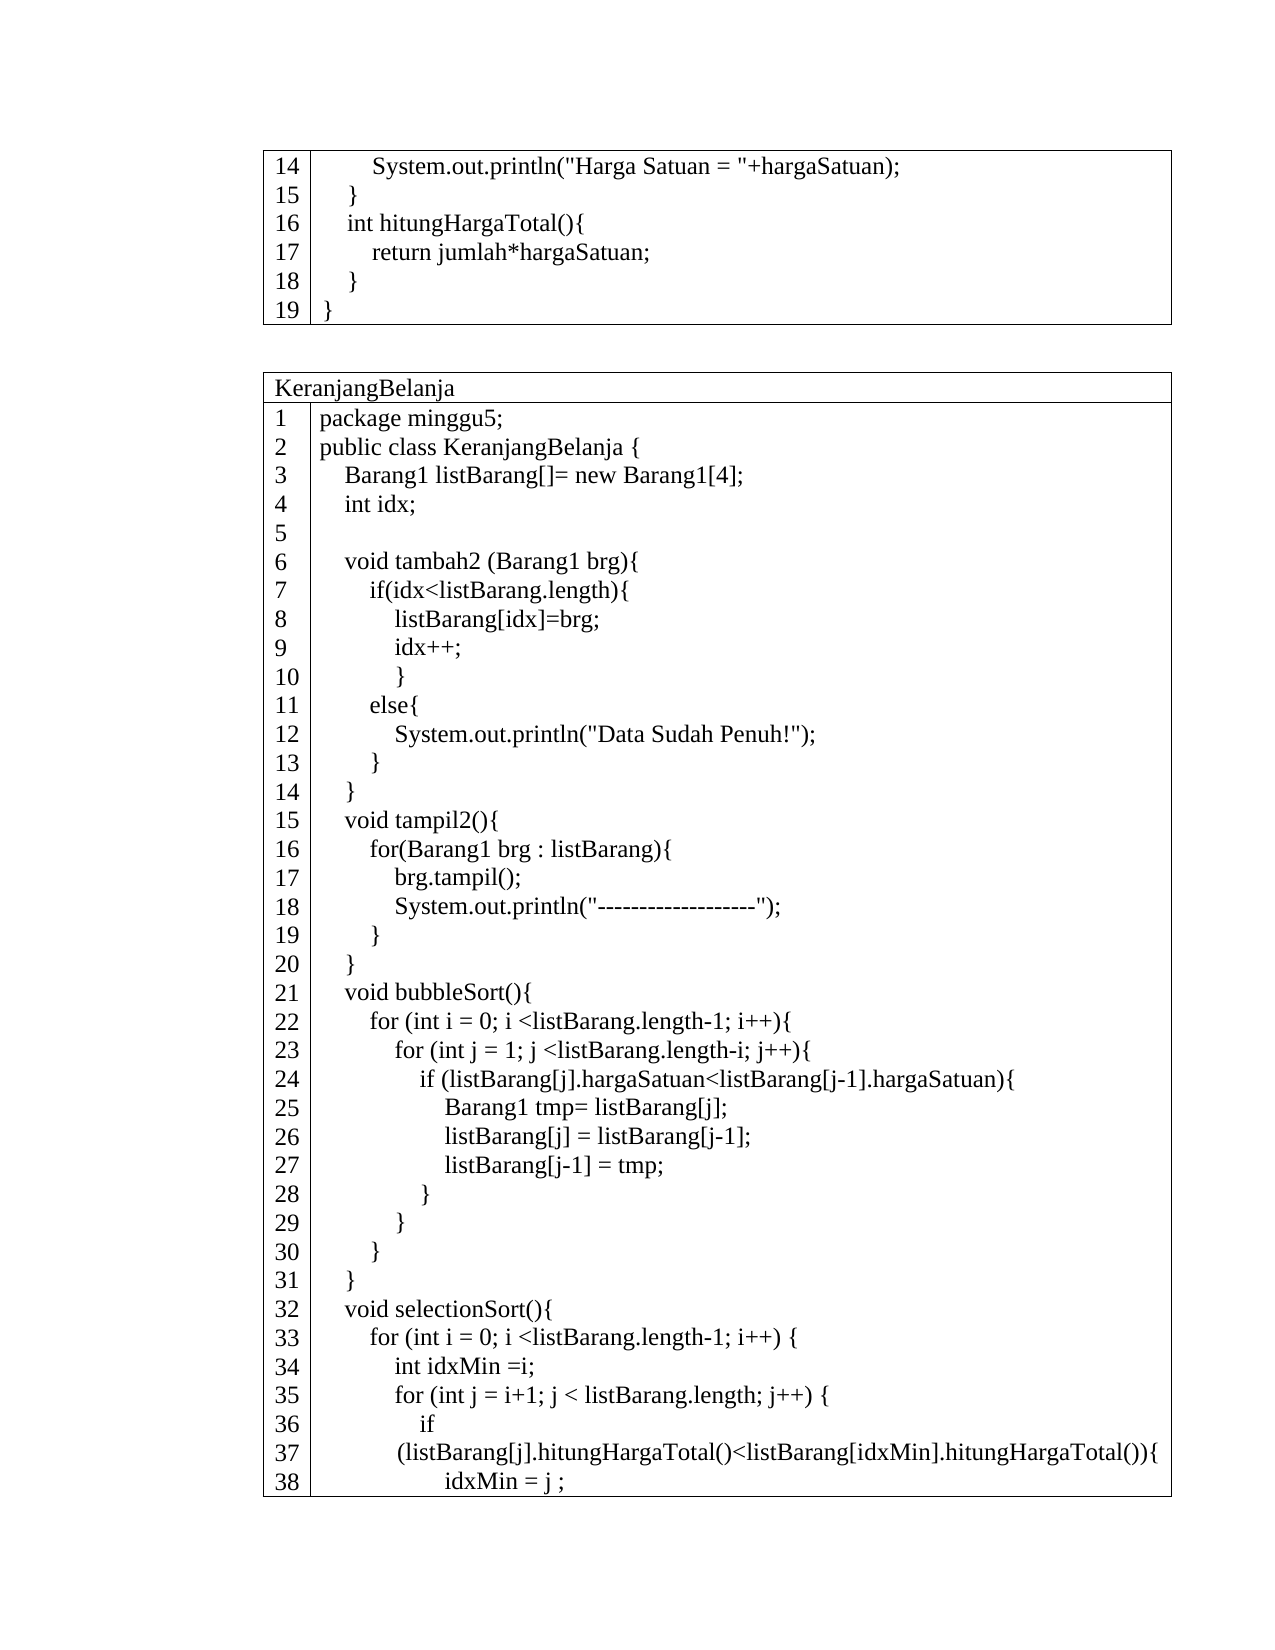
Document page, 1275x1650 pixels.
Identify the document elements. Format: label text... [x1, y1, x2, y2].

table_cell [311, 151, 1171, 323]
table_header KeranjangBelanja [264, 373, 1171, 402]
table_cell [264, 151, 310, 323]
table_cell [264, 403, 310, 1496]
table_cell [311, 403, 1171, 1496]
